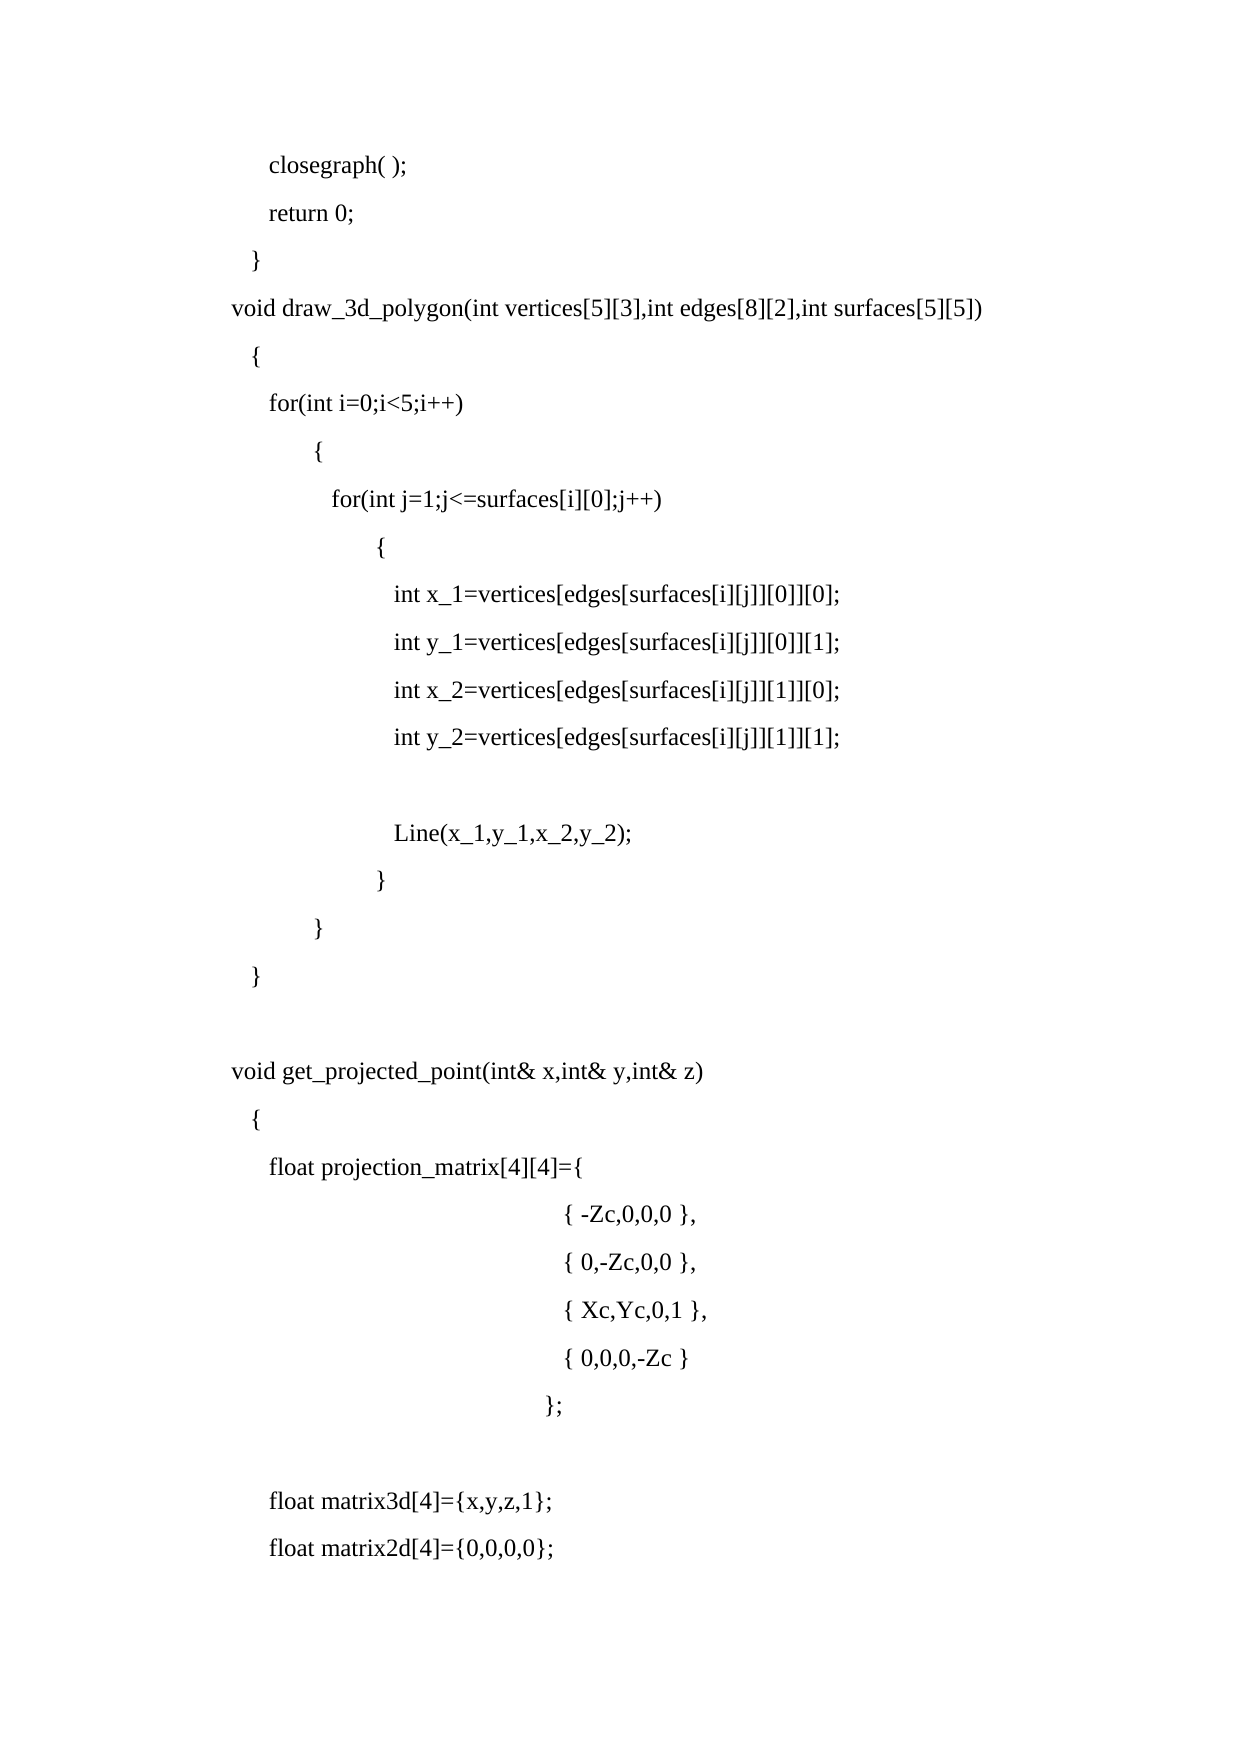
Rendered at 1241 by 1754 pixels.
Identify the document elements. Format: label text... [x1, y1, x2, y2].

text { 0,0,0,-Zc } [150, 1343, 1090, 1371]
text closegraph( ); [150, 150, 1090, 179]
text { [150, 341, 1090, 369]
text int y_1=vertices[edges[surfaces[i][j]][0]][1]; [150, 627, 1090, 656]
text } [150, 866, 1090, 894]
text for(int i=0;i<5;i++) [150, 388, 1090, 417]
text int y_2=vertices[edges[surfaces[i][j]][1]][1]; [150, 722, 1090, 751]
text { Xc,Yc,0,1 }, [150, 1295, 1090, 1324]
text { [150, 1104, 1090, 1133]
text }; [150, 1390, 1090, 1419]
text int x_1=vertices[edges[surfaces[i][j]][0]][0]; [150, 579, 1090, 608]
text { 0,-Zc,0,0 }, [150, 1247, 1090, 1276]
text } [150, 961, 1090, 990]
text Line(x_1,y_1,x_2,y_2); [150, 818, 1090, 847]
text void get_projected_point(int& x,int& y,int& z) [150, 1056, 1090, 1085]
text { -Zc,0,0,0 }, [150, 1199, 1090, 1228]
text int x_2=vertices[edges[surfaces[i][j]][1]][0]; [150, 675, 1090, 703]
text for(int j=1;j<=surfaces[i][0];j++) [150, 484, 1090, 513]
text } [150, 913, 1090, 942]
text float projection_matrix[4][4]={ [150, 1152, 1090, 1181]
text float matrix3d[4]={x,y,z,1}; [150, 1486, 1090, 1514]
text { [150, 532, 1090, 560]
text } [150, 245, 1090, 274]
text return 0; [150, 198, 1090, 226]
text float matrix2d[4]={0,0,0,0}; [150, 1533, 1090, 1562]
text { [150, 436, 1090, 465]
text void draw_3d_polygon(int vertices[5][3],int edges[8][2],int surfaces[5][5]) [150, 293, 1090, 322]
